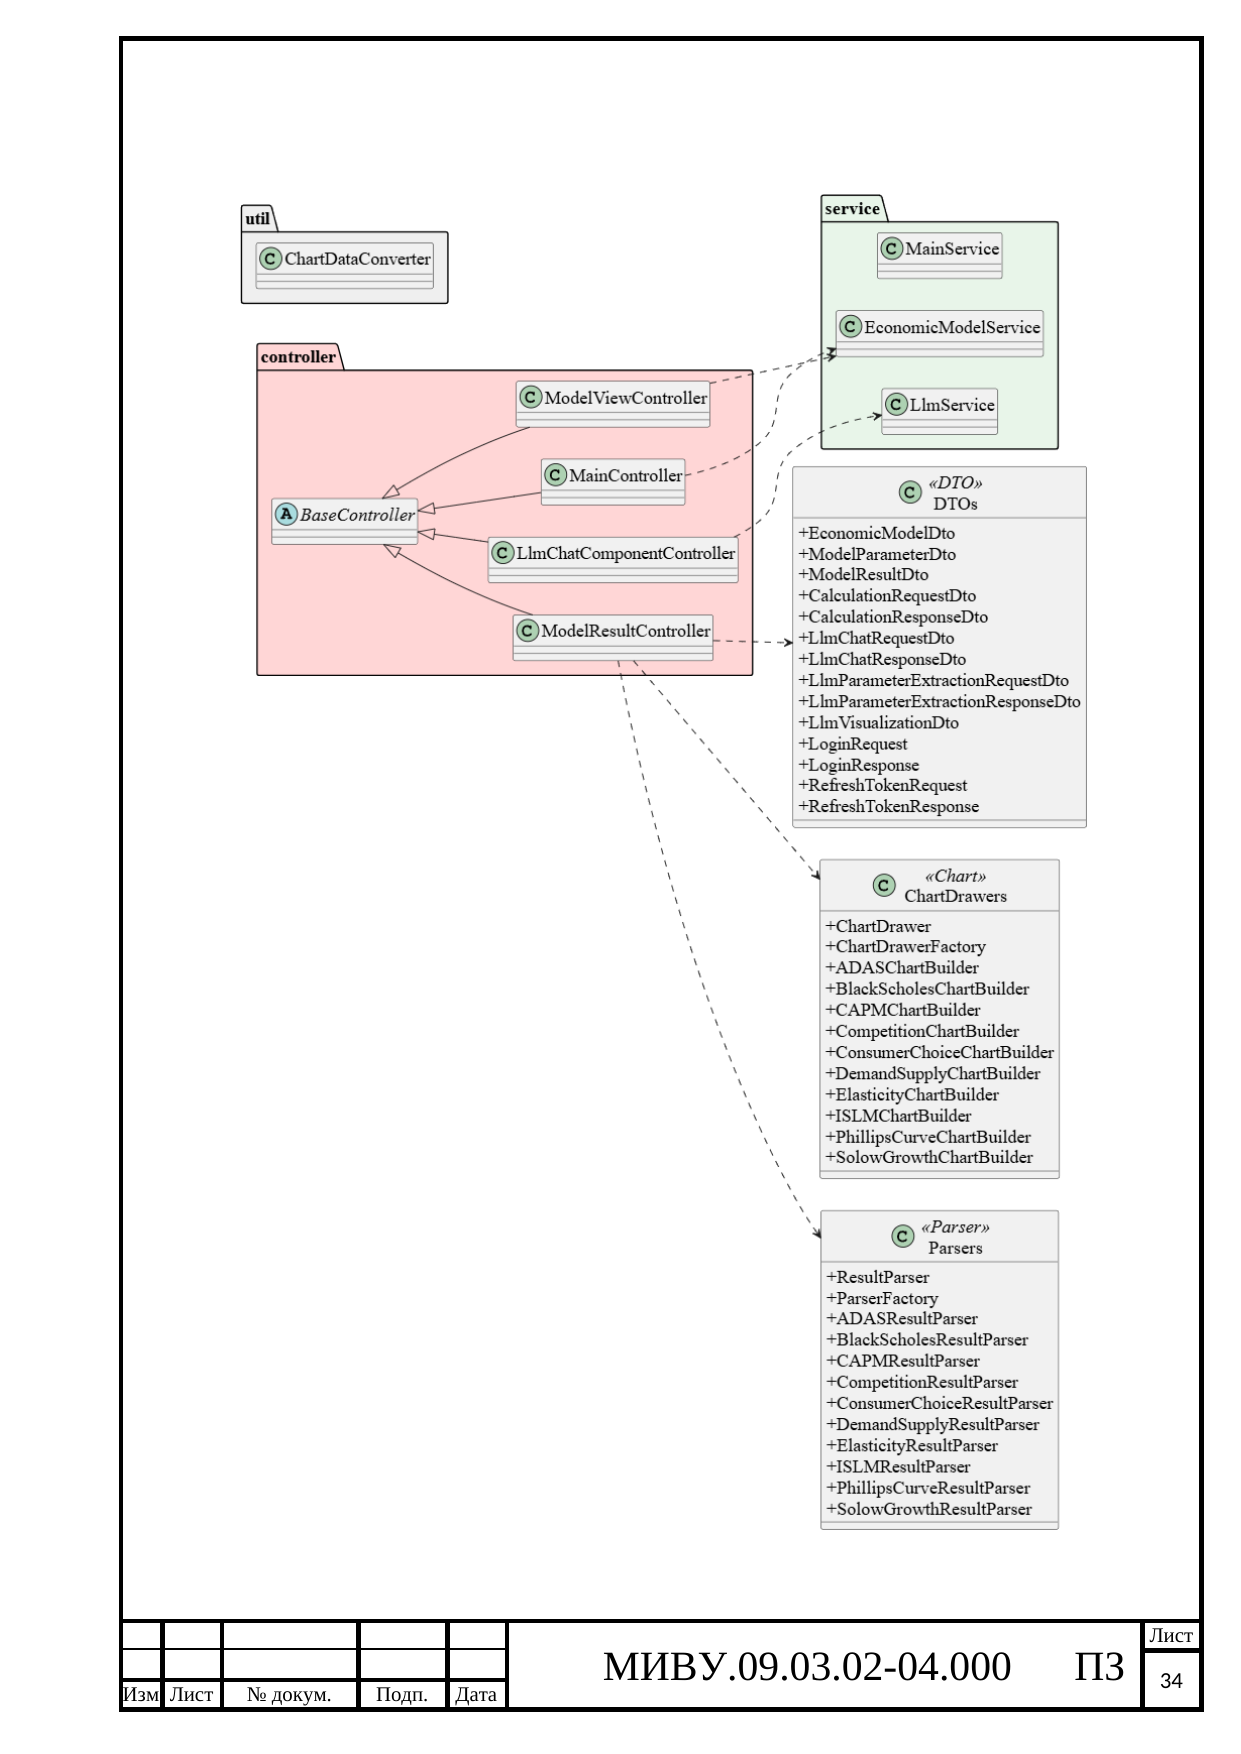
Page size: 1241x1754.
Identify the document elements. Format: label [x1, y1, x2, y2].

picture [236, 189, 1093, 1535]
